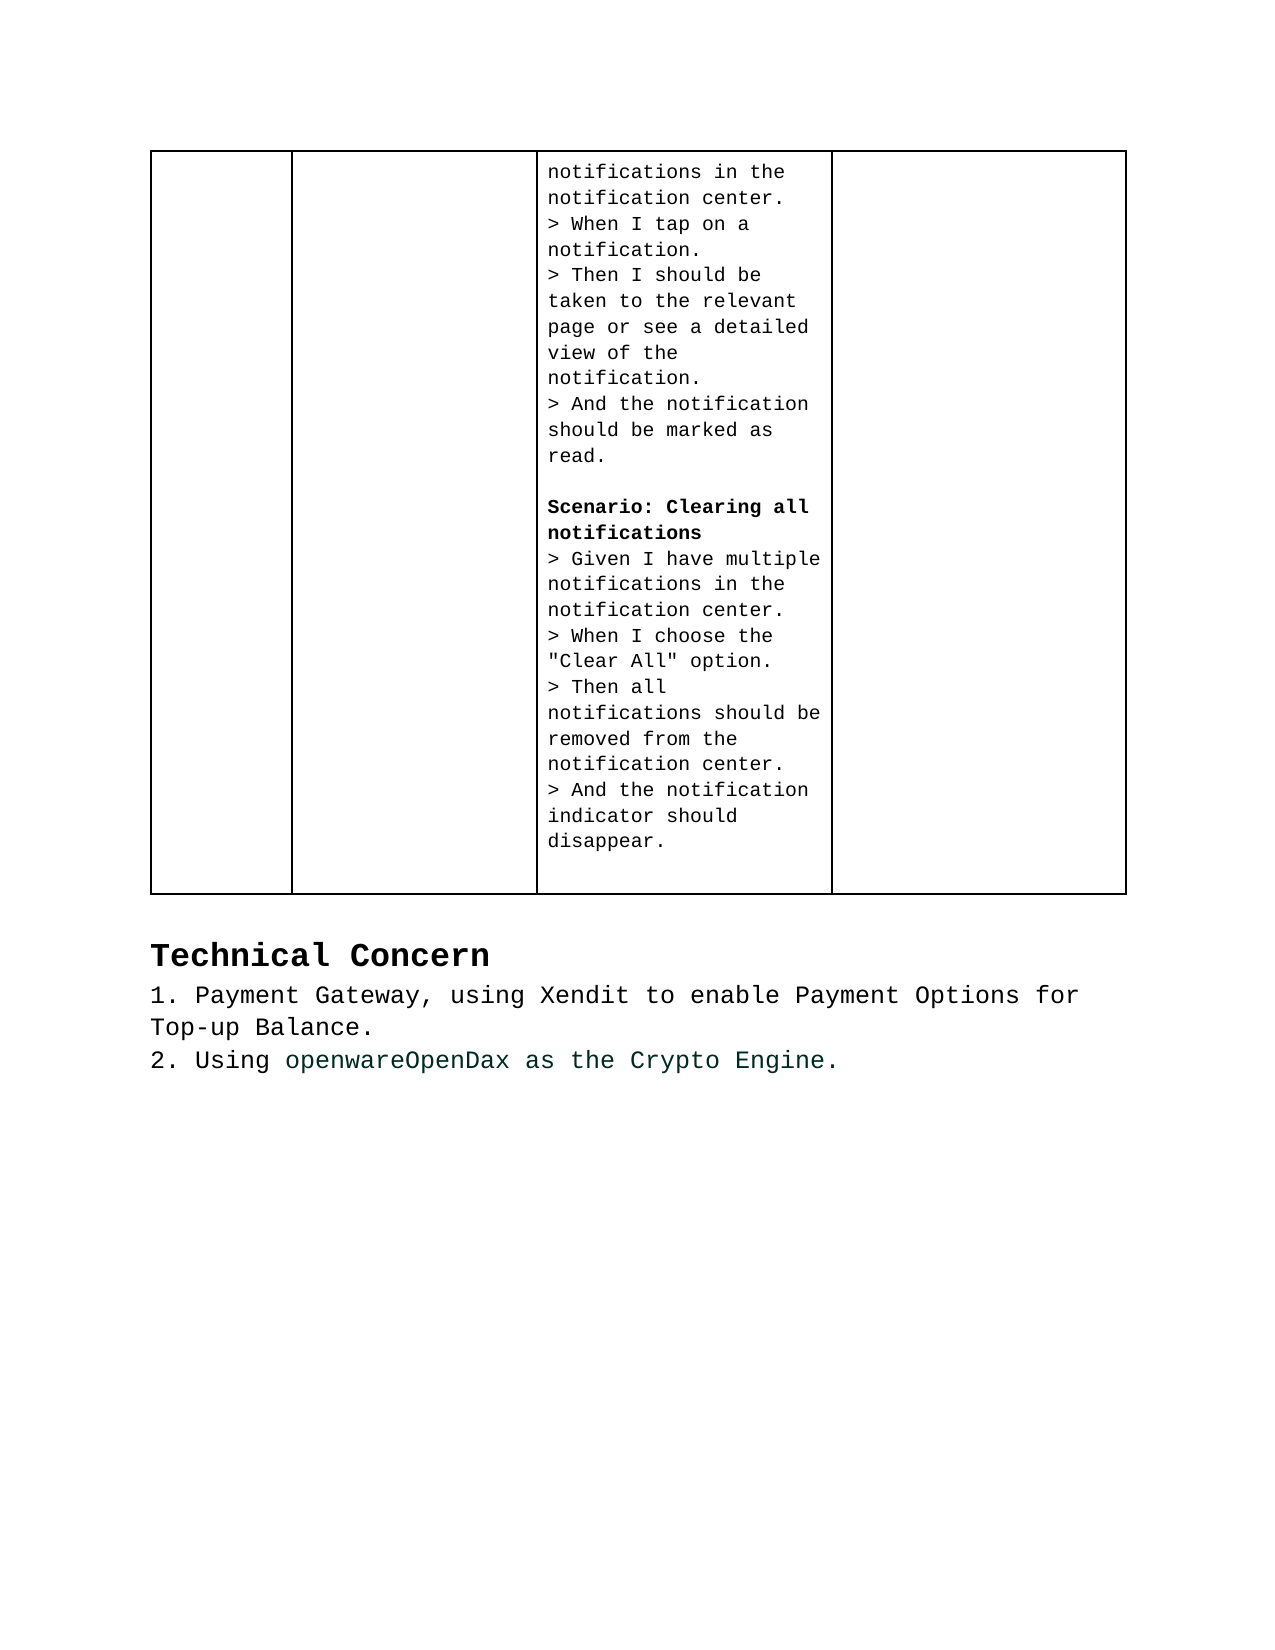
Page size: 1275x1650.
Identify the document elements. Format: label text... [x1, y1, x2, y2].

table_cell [152, 152, 291, 893]
text 2. Using openwareOpenDax as the Crypto Engine. [150, 1047, 1125, 1076]
text 1. Payment Gateway, using Xendit to enable Payment Options for Top-up Balance. [150, 982, 1125, 1043]
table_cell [293, 152, 536, 893]
text Technical Concern [150, 939, 1125, 977]
table_cell [833, 152, 1125, 893]
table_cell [538, 152, 831, 893]
